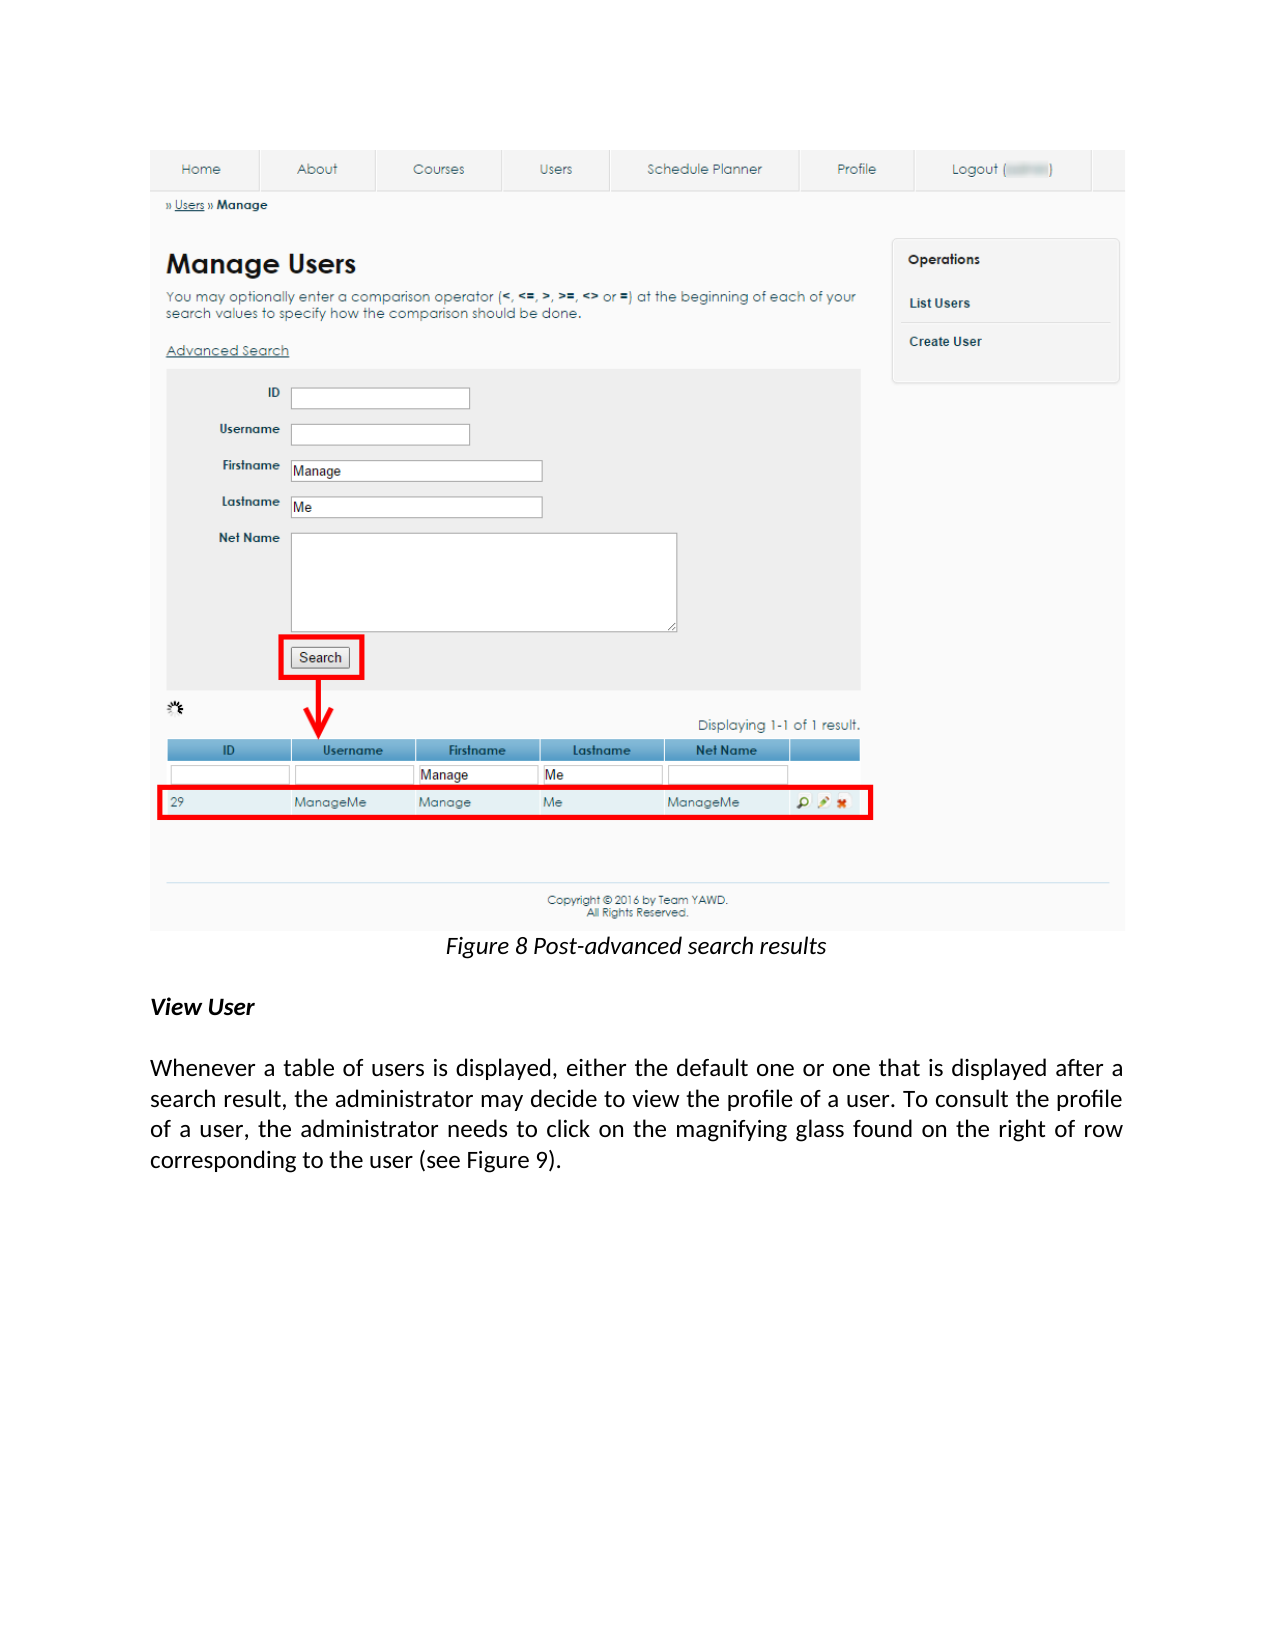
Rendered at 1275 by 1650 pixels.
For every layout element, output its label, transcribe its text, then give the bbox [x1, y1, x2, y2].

text View User [150, 991, 1125, 1022]
text Figure 8 Post-advanced search results [150, 931, 1125, 961]
picture [150, 150, 1125, 931]
text Whenever a table of users is displayed, either the default one or one that is displayed after a search result, the administrator may decide to view the profile of a user. To consult the profile of a user, the administrator needs to click on the magnifying glass found on the right of row corresponding to the user (see Figure 9). [150, 1052, 1125, 1174]
